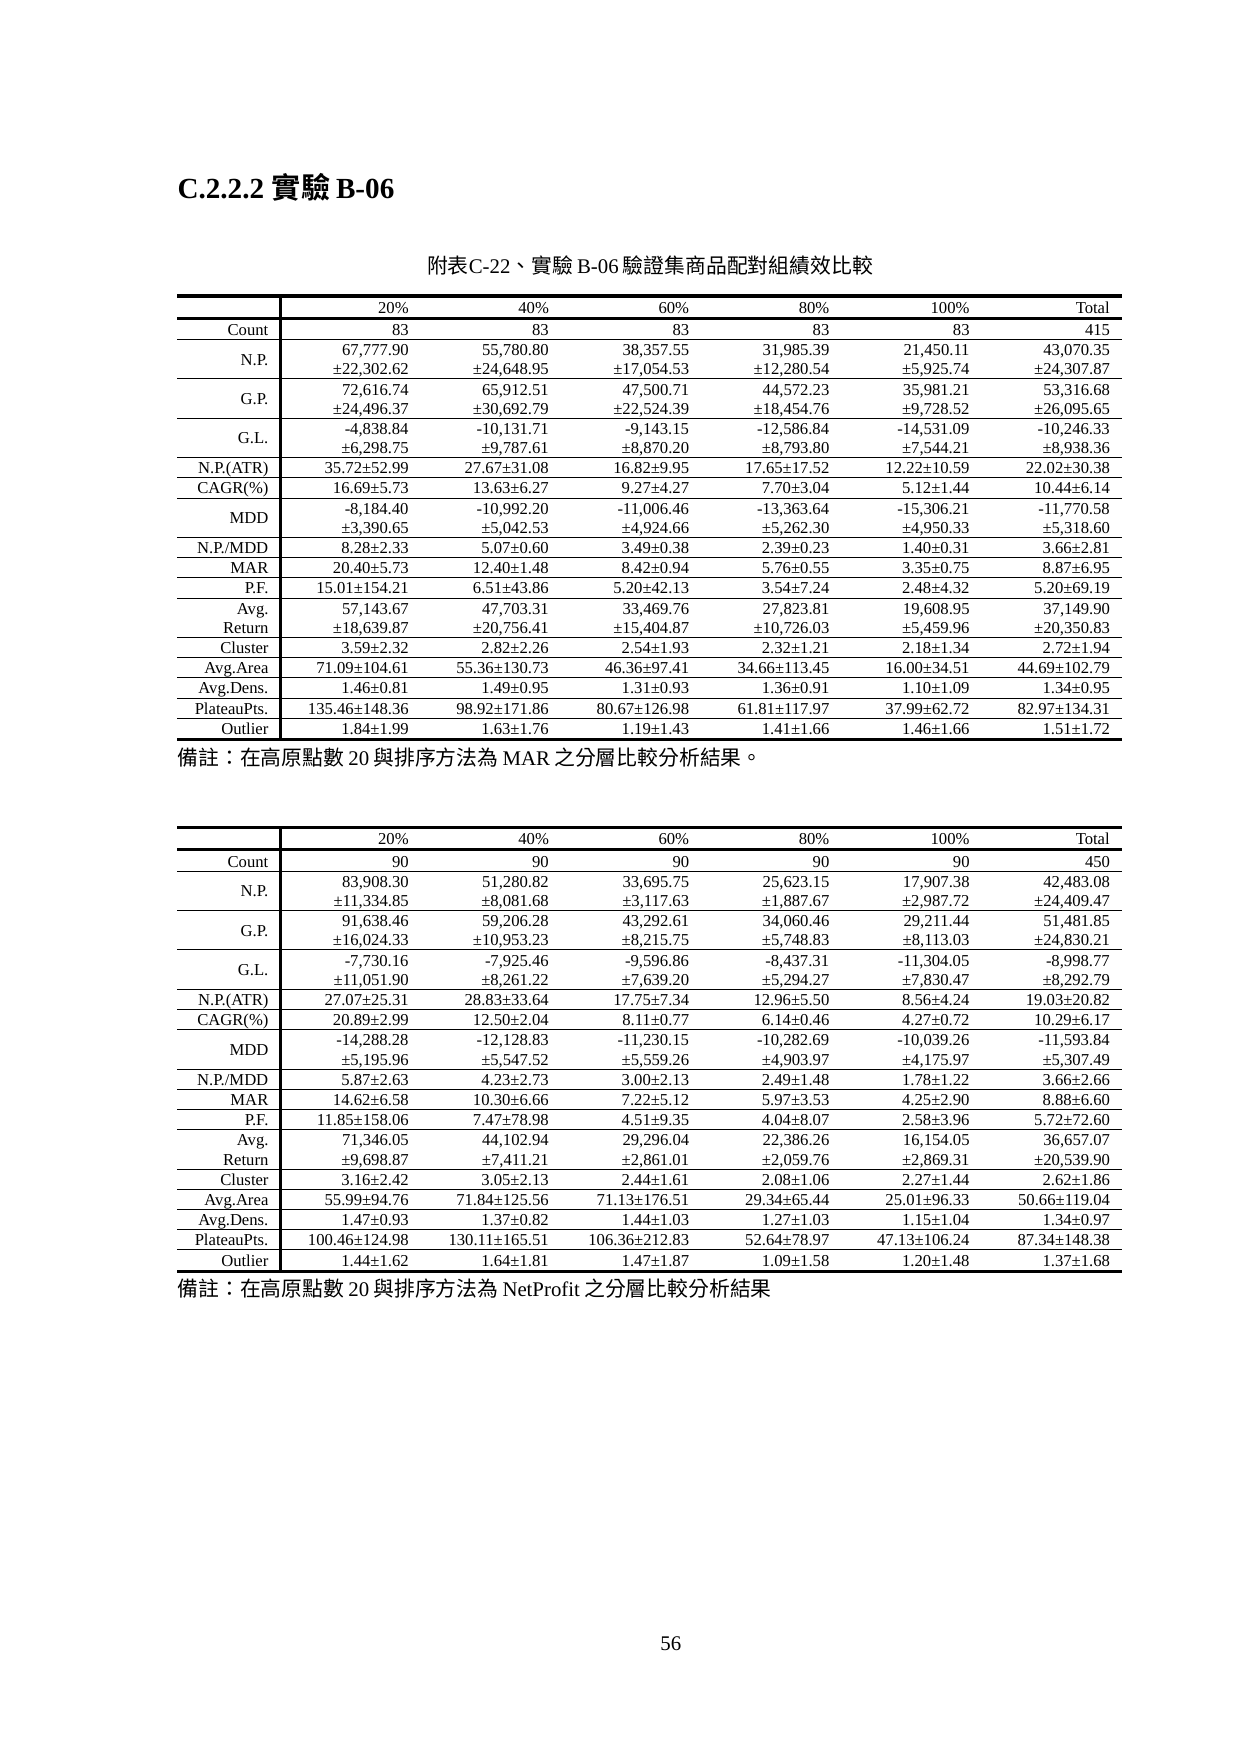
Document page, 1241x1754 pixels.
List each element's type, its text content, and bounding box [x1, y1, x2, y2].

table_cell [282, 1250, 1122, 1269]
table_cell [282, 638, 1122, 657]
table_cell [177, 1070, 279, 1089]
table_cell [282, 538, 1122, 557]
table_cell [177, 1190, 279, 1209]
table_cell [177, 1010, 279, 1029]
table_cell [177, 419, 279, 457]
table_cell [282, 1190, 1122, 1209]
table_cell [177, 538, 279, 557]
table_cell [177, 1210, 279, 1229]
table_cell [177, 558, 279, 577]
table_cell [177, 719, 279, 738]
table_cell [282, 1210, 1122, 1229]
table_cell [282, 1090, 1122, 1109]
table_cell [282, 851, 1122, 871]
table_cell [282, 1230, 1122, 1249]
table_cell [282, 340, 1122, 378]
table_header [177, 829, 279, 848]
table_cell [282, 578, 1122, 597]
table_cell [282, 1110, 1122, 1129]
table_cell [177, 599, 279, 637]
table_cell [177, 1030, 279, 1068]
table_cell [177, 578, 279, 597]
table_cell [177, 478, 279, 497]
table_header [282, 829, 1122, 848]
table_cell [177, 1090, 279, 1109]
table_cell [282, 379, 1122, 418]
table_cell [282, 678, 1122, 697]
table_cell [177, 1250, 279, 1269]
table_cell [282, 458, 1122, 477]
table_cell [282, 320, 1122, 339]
text 備註：在高原點數20與排序方法為NetProfit之分層比較分析結果 [177, 1273, 1122, 1303]
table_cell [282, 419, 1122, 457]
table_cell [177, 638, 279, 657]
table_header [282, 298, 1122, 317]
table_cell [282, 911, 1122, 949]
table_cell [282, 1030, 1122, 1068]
text 附表C-22、實驗B-06驗證集商品配對組績效比較 [177, 249, 1122, 279]
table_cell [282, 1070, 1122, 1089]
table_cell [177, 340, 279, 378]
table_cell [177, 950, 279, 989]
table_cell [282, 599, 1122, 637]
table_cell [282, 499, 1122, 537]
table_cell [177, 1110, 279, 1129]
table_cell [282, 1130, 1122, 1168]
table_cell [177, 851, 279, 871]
subtitle 實驗B-06 [177, 164, 1122, 207]
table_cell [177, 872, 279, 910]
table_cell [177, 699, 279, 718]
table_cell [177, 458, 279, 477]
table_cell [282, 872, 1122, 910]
text 備註：在高原點數20與排序方法為MAR之分層比較分析結果。 [177, 741, 1122, 771]
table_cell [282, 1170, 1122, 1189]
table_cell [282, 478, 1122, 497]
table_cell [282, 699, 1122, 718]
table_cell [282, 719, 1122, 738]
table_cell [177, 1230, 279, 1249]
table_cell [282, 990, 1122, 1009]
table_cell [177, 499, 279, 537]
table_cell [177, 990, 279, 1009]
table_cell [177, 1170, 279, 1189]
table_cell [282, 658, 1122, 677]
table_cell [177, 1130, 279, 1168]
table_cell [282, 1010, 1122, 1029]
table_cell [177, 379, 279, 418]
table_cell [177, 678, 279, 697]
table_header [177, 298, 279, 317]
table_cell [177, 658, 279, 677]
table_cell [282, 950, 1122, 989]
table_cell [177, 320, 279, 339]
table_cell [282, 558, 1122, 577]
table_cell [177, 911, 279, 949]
